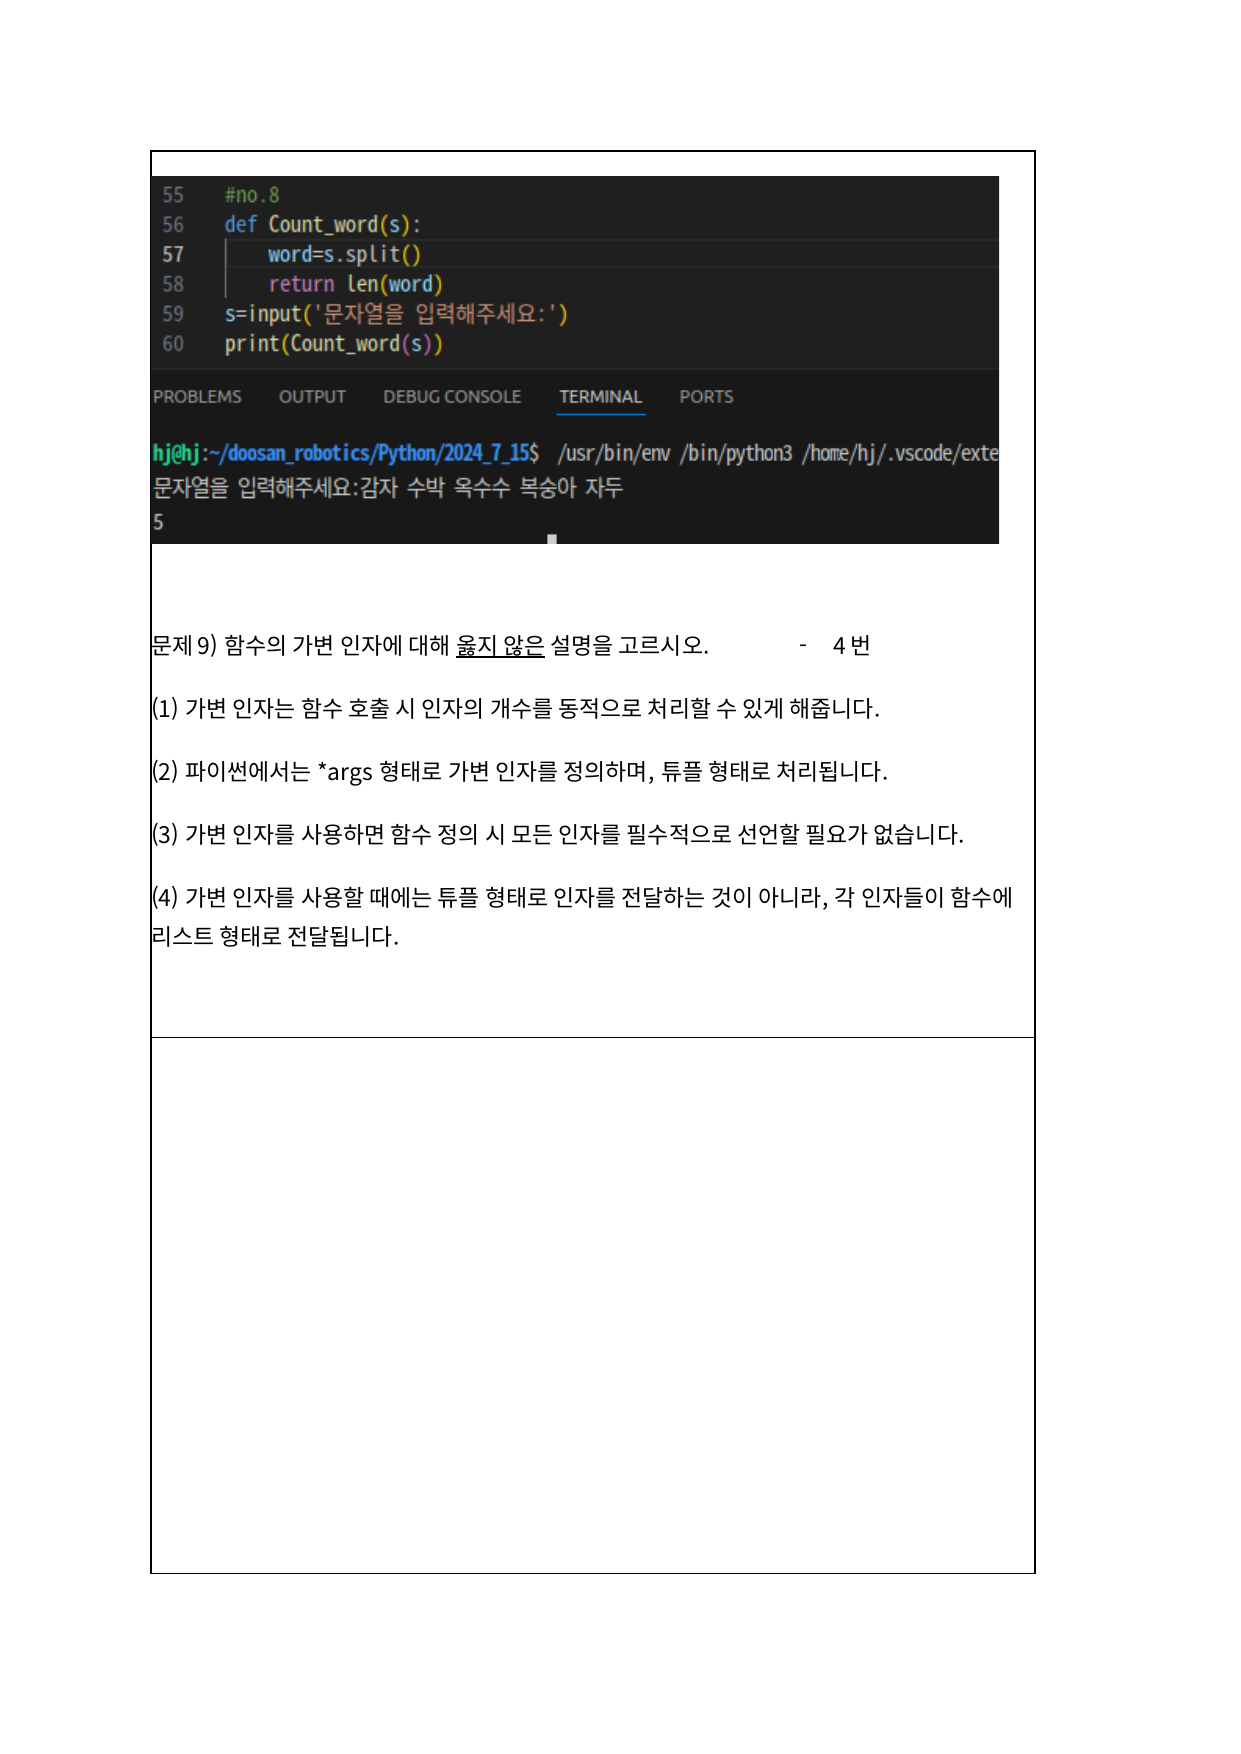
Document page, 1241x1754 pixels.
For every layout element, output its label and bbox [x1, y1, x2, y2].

table_cell [152, 152, 1034, 1037]
picture [150, 176, 1000, 544]
table_cell [152, 1038, 1034, 1572]
